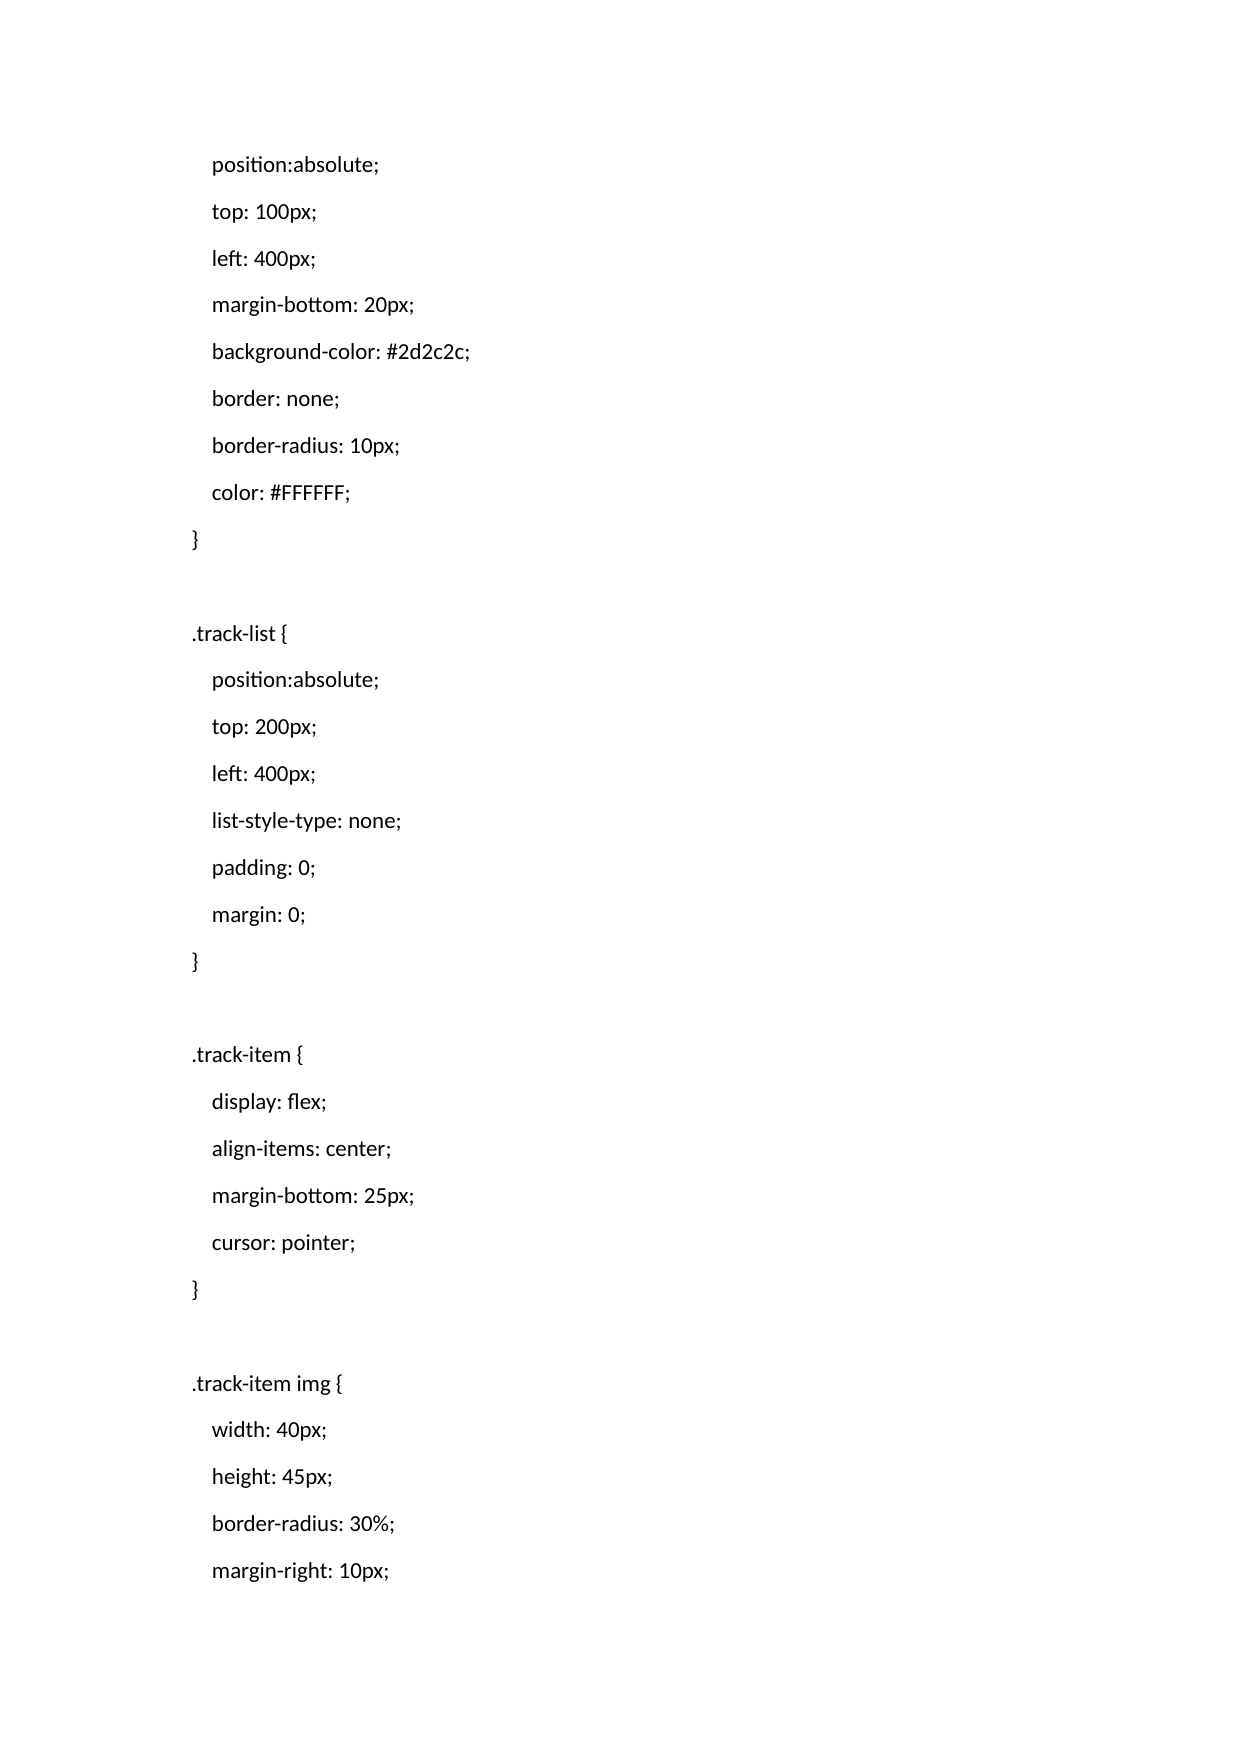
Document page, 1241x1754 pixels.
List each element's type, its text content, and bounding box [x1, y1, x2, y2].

text border-radius: 30%; [150, 1509, 1090, 1537]
text border: none; [150, 384, 1090, 412]
text position:absolute; [150, 150, 1090, 178]
text left: 400px; [150, 759, 1090, 787]
text } [150, 947, 1090, 975]
text top: 100px; [150, 197, 1090, 225]
text height: 45px; [150, 1462, 1090, 1491]
text border-radius: 10px; [150, 431, 1090, 459]
text position:absolute; [150, 666, 1090, 694]
text align-items: center; [150, 1134, 1090, 1162]
text margin: 0; [150, 900, 1090, 928]
text .track-list { [150, 619, 1090, 647]
text margin-bottom: 20px; [150, 291, 1090, 319]
text } [150, 1275, 1090, 1303]
text } [150, 525, 1090, 553]
text .track-item { [150, 1041, 1090, 1069]
text top: 200px; [150, 712, 1090, 741]
text display: flex; [150, 1087, 1090, 1116]
text padding: 0; [150, 853, 1090, 881]
text list-style-type: none; [150, 806, 1090, 834]
text margin-bottom: 25px; [150, 1181, 1090, 1209]
text color: #FFFFFF; [150, 478, 1090, 506]
text background-color: #2d2c2c; [150, 337, 1090, 366]
text left: 400px; [150, 244, 1090, 272]
text .track-item img { [150, 1369, 1090, 1397]
text width: 40px; [150, 1416, 1090, 1444]
text margin-right: 10px; [150, 1556, 1090, 1584]
text cursor: pointer; [150, 1228, 1090, 1256]
